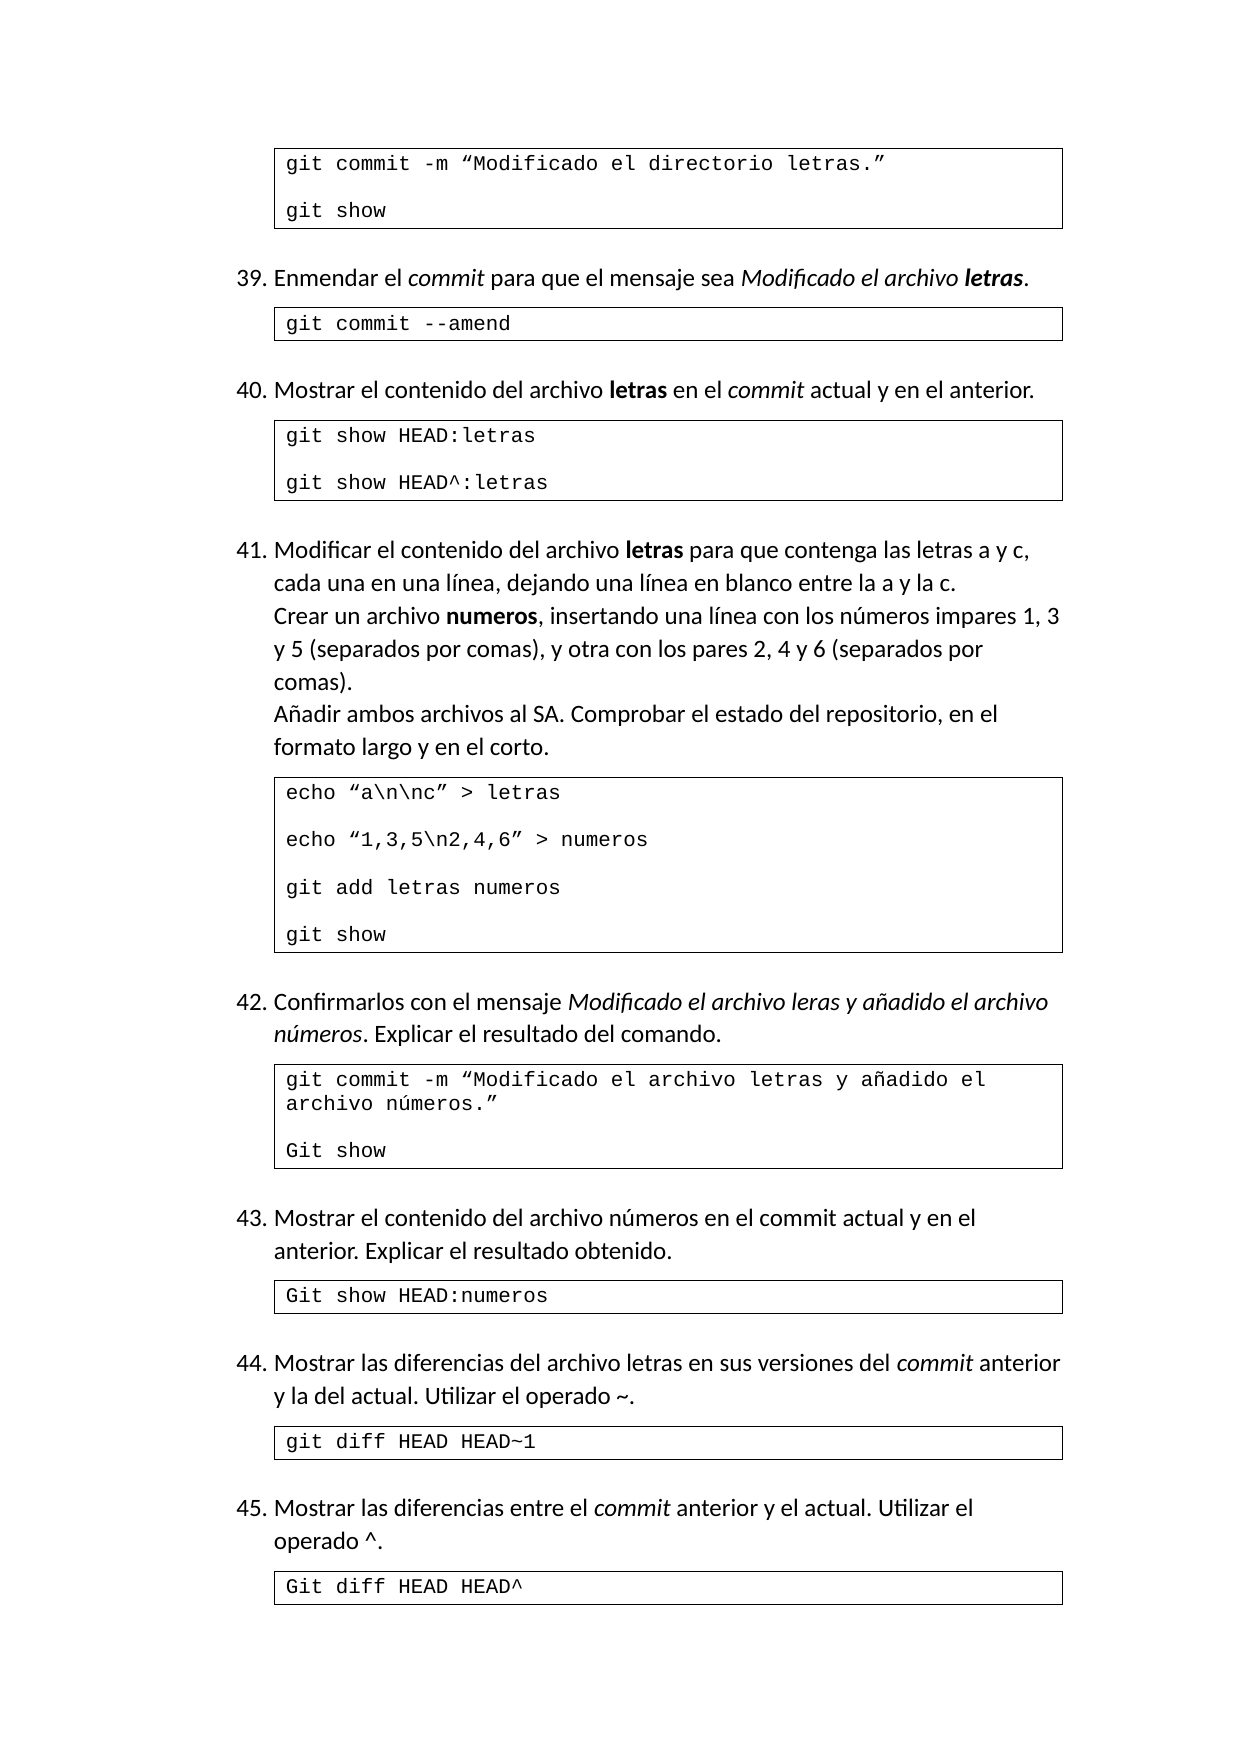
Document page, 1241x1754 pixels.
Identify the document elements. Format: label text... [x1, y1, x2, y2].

list Mostrar el contenido del archivo letras en el commit actual y en el anterior. [236, 374, 1063, 405]
table_header git commit -m “Modificado el directorio letras.” git show [275, 149, 1062, 228]
table_header Git show HEAD:numeros [275, 1281, 1062, 1313]
table_header git commit -m “Modificado el archivo letras y añadido el archivo números.” Git show [275, 1065, 1062, 1168]
table_header git show HEAD:letras git show HEAD^:letras [275, 421, 1062, 500]
list Añadir ambos archivos al SA. Comprobar el estado del repositorio, en el formato largo y en el corto. [274, 698, 1063, 762]
list Confirmarlos con el mensaje Modificado el archivo leras y añadido el archivo números. Explicar el resultado del comando. [236, 986, 1063, 1049]
list Modificar el contenido del archivo letras para que contenga las letras a y c, cada una en una línea, dejando una línea en blanco entre la a y la c. [236, 534, 1063, 597]
table_header git diff HEAD HEAD~1 [275, 1427, 1062, 1459]
table_header echo “a\n\nc” > letras echo “1,3,5\n2,4,6” > numeros git add letras numeros git show [275, 778, 1062, 952]
list Mostrar el contenido del archivo números en el commit actual y en el anterior. Explicar el resultado obtenido. [236, 1202, 1063, 1265]
table_header git commit --amend [275, 308, 1062, 340]
list Mostrar las diferencias del archivo letras en sus versiones del commit anterior y la del actual. Utilizar el operado ~. [236, 1347, 1063, 1411]
table_header Git diff HEAD HEAD^ [275, 1572, 1062, 1604]
list Mostrar las diferencias entre el commit anterior y el actual. Utilizar el operado ^. [236, 1493, 1063, 1556]
list Crear un archivo numeros, insertando una línea con los números impares 1, 3 y 5 (separados por comas), y otra con los pares 2, 4 y 6 (separados por comas). [274, 600, 1063, 696]
list Enmendar el commit para que el mensaje sea Modificado el archivo letras. [236, 262, 1063, 292]
